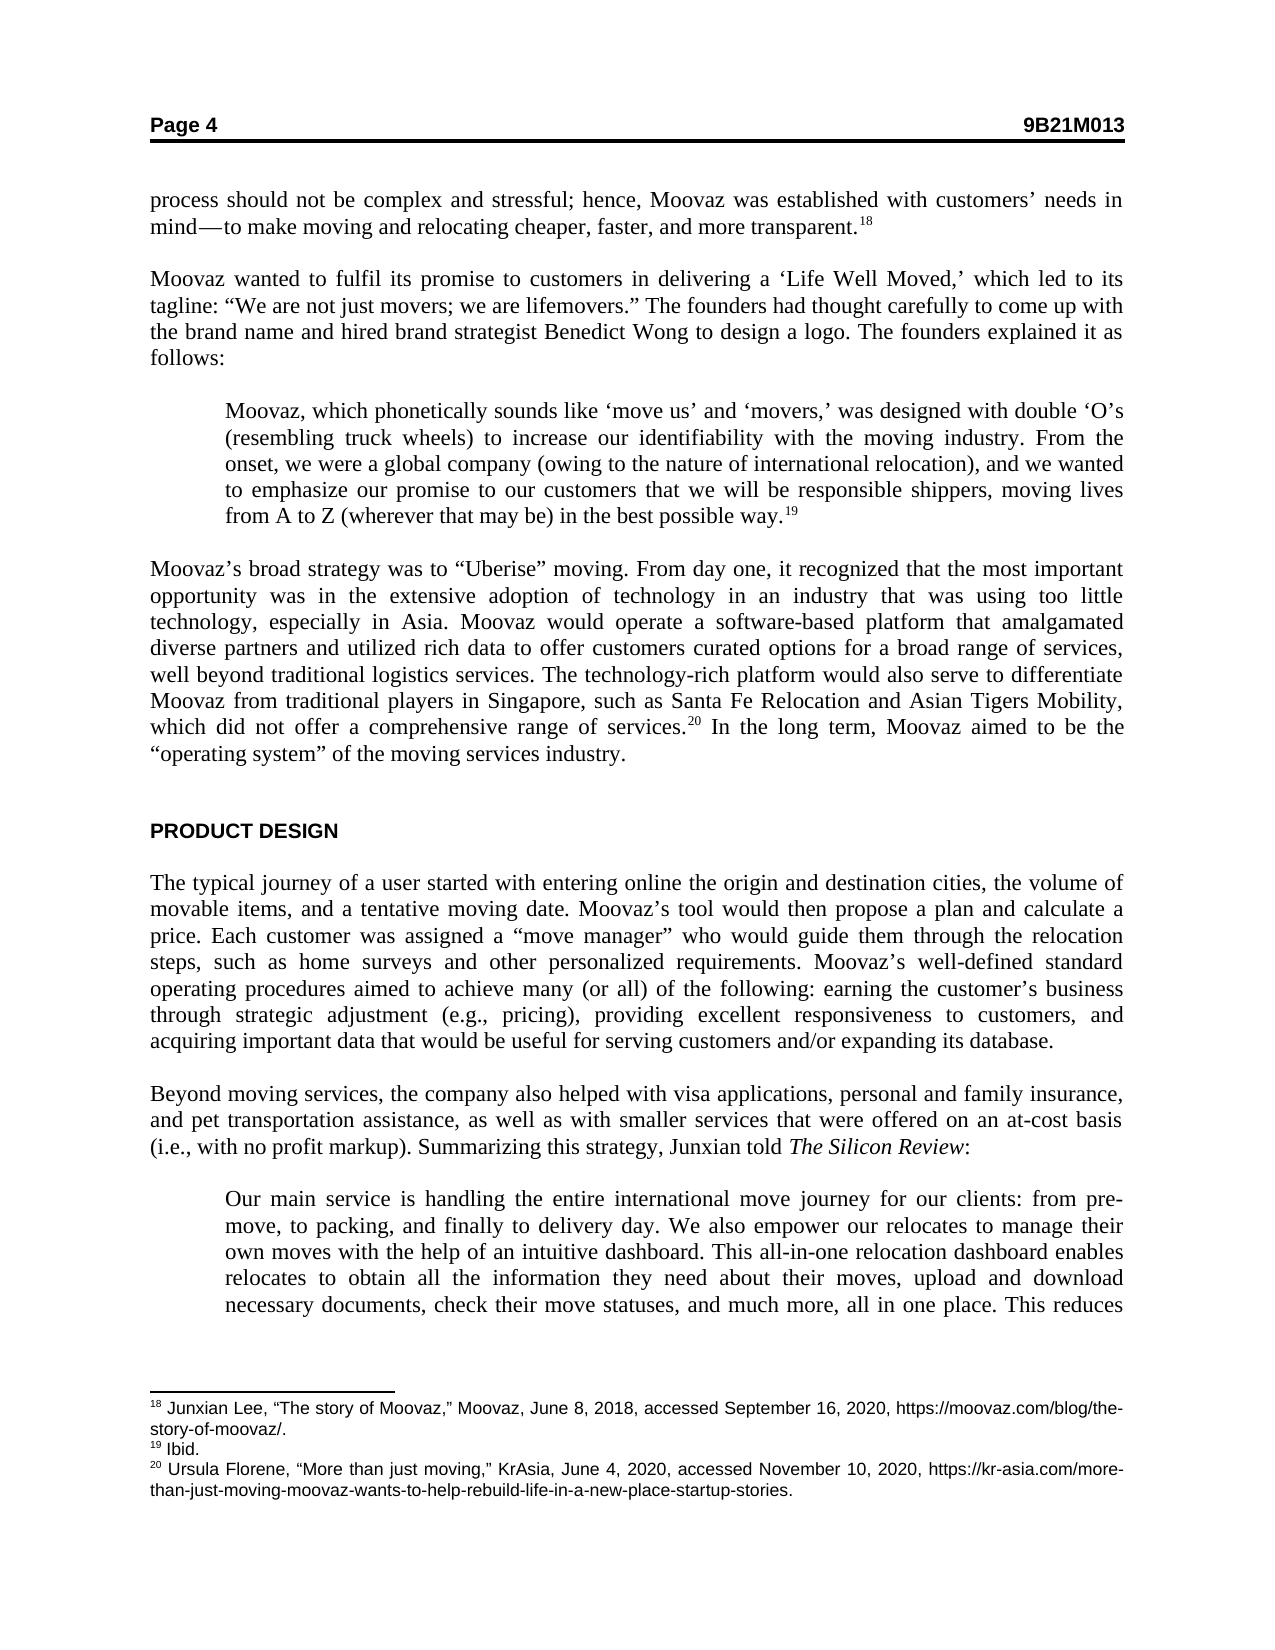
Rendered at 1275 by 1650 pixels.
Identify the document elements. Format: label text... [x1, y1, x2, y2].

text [150, 186, 1125, 239]
text Product design [150, 819, 1125, 843]
text Moovaz’s broad strategy was to “Uberise” moving. From day one, it recognized that the most important opportunity was in the extensive adoption of technology in an industry that was using too little technology, especially in Asia. Moovaz would operate a software-based platform that amalgamated diverse partners and utilized rich data to offer customers curated options for a broad range of services, well beyond traditional logistics services. The technology-rich platform would also serve to differentiate Moovaz from traditional players in Singapore, such as Santa Fe Relocation and Asian Tigers Mobility, which did not offer a comprehensive range of services. In the long term, Moovaz aimed to be the “operating system” of the moving services industry. [150, 555, 1125, 766]
text Moovaz, which phonetically sounds like ‘move us’ and ‘movers,’ was designed with double ‘O’s (resembling truck wheels) to increase our identifiability with the moving industry. From the onset, we were a global company (owing to the nature of international relocation), and we wanted to emphasize our promise to our customers that we will be responsible shippers, moving lives from A to Z (wherever that may be) in the best possible way. [225, 397, 1125, 529]
text Beyond moving services, the company also helped with visa applications, personal and family insurance, and pet transportation assistance, as well as with smaller services that were offered on an at-cost basis (i.e., with no profit markup). Summarizing this strategy, Junxian told The Silicon Review: [150, 1080, 1125, 1159]
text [225, 1185, 1125, 1317]
text Moovaz wanted to fulfil its promise to customers in delivering a ‘Life Well Moved,’ which led to its tagline: “We are not just movers; we are lifemovers.” The founders had thought carefully to come up with the brand name and hired brand strategist Benedict Wong to design a logo. The founders explained it as follows: [150, 265, 1125, 371]
text The typical journey of a user started with entering online the origin and destination cities, the volume of movable items, and a tentative moving date. Moovaz’s tool would then propose a plan and calculate a price. Each customer was assigned a “move manager” who would guide them through the relocation steps, such as home surveys and other personalized requirements. Moovaz’s well-defined standard operating procedures aimed to achieve many (or all) of the following: earning the customer’s business through strategic adjustment (e.g., pricing), providing excellent responsiveness to customers, and acquiring important data that would be useful for serving customers and/or expanding its database. [150, 869, 1125, 1054]
